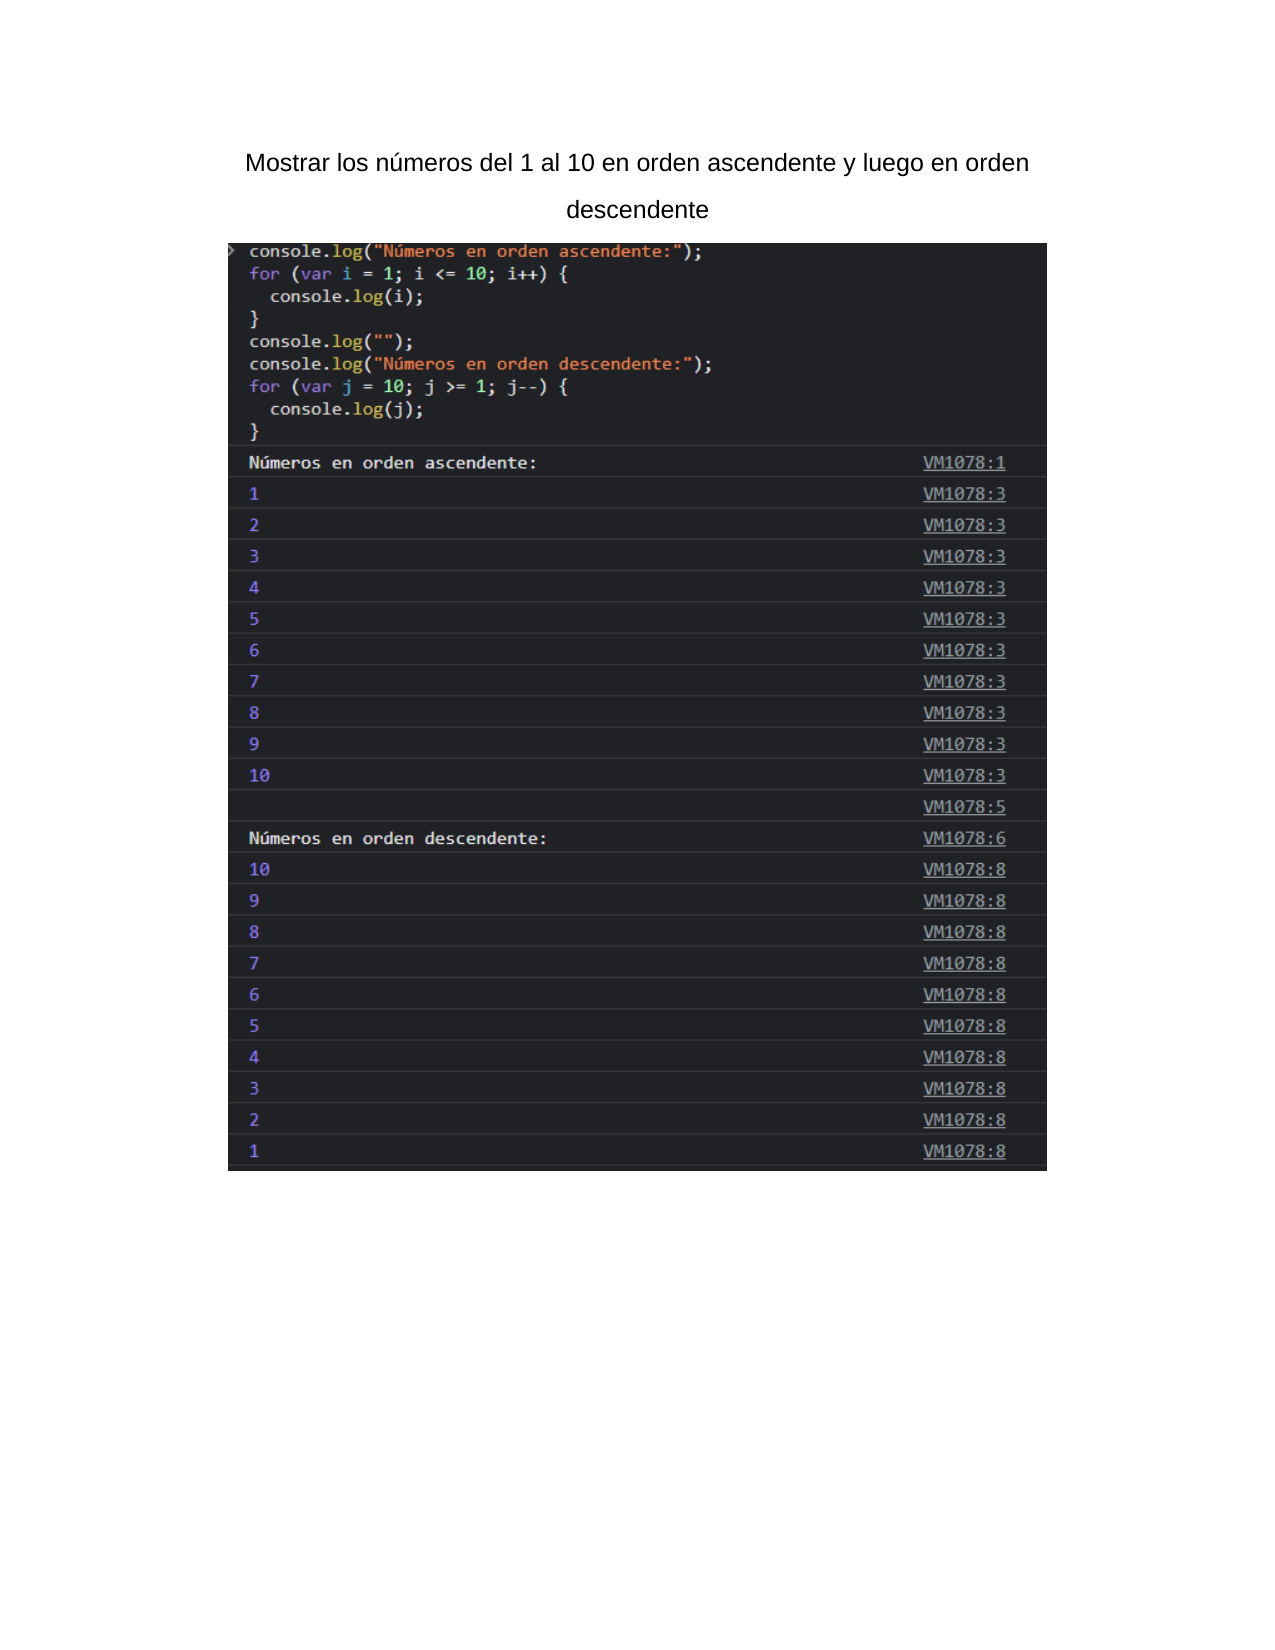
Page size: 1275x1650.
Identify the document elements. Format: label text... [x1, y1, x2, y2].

text descendente [177, 195, 1098, 224]
text Mostrar los números del 1 al 10 en orden ascendente y luego en orden [177, 148, 1098, 176]
picture [228, 243, 1047, 1171]
